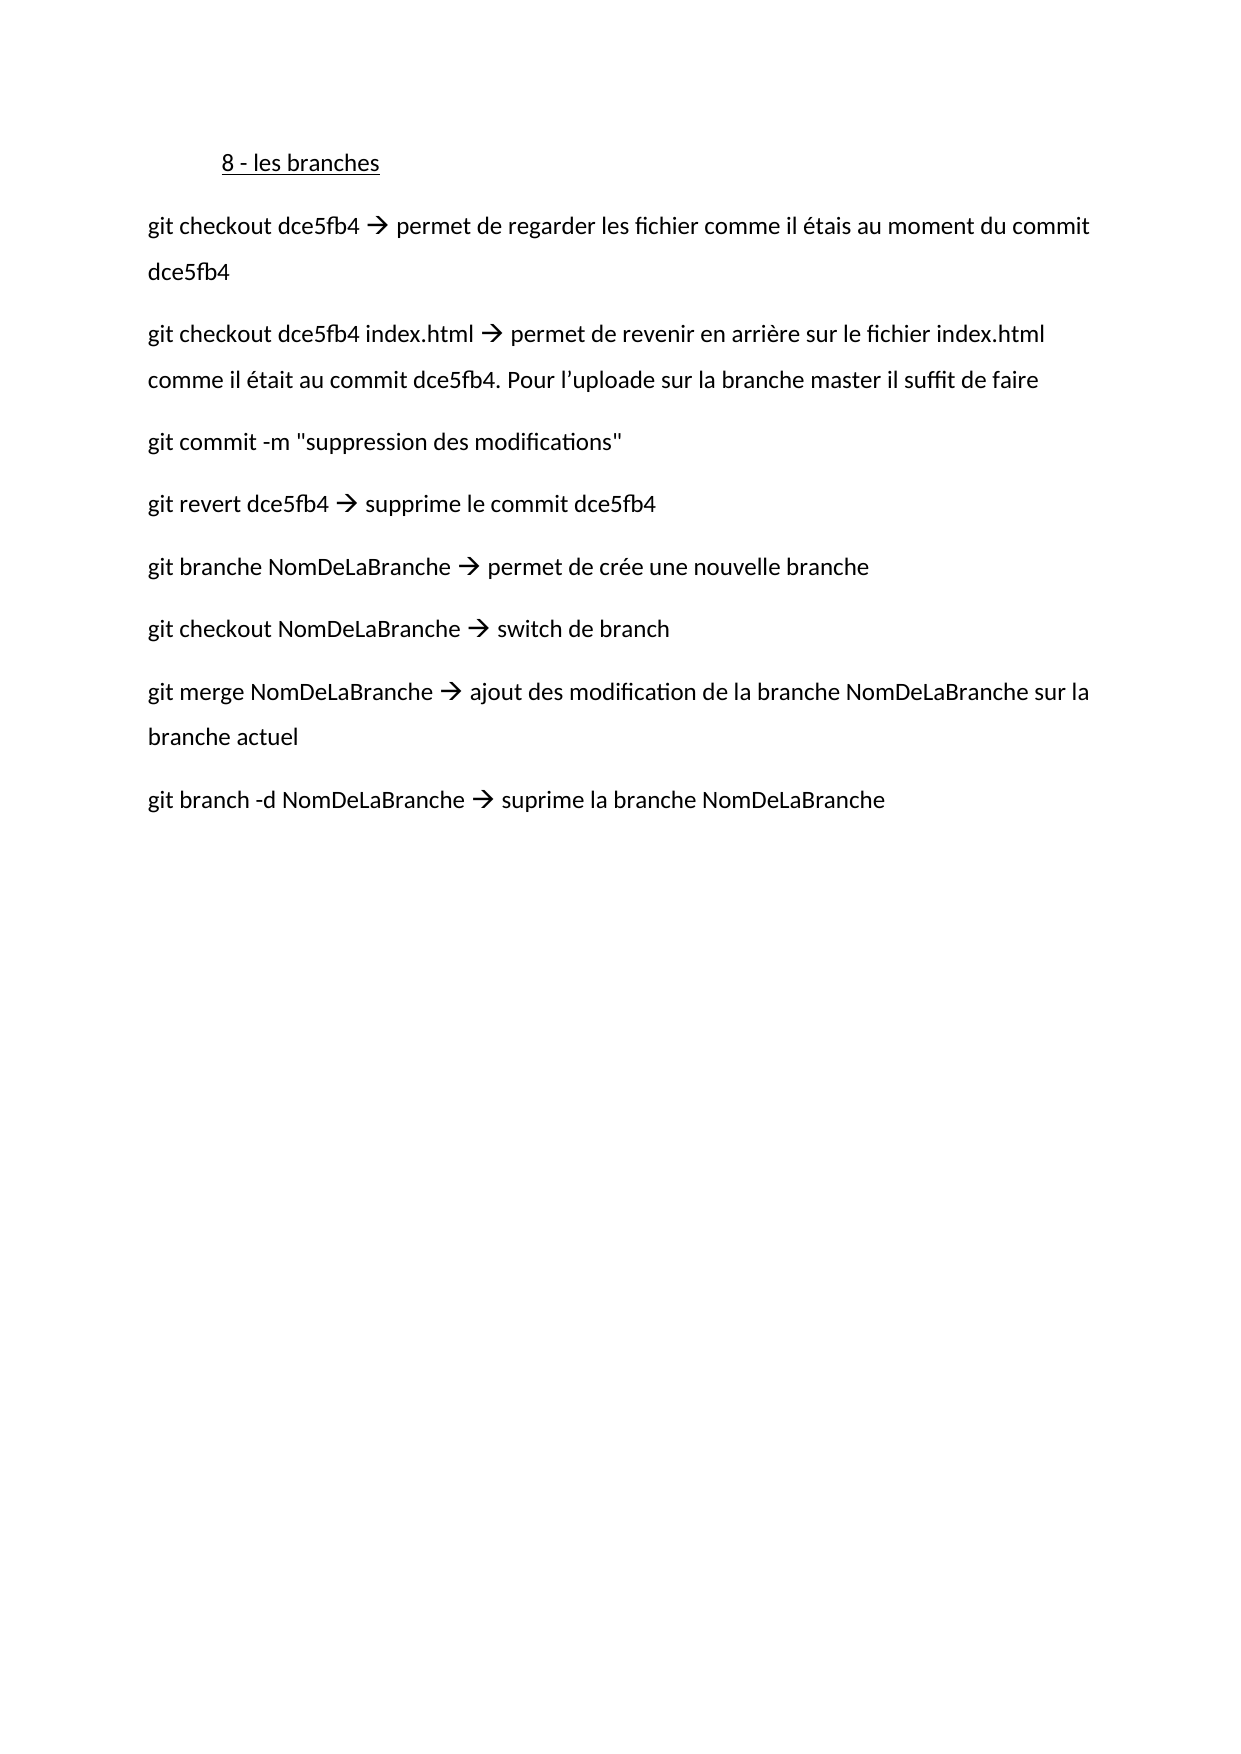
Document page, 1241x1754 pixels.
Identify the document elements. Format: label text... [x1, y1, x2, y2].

text git merge NomDeLaBranche ajout des modification de la branche NomDeLaBranche sur la branche actuel [148, 676, 1093, 752]
text git commit -m "suppression des modifications" [148, 426, 1093, 457]
text git branch -d NomDeLaBranche suprime la branche NomDeLaBranche [148, 784, 1093, 814]
text git checkout dce5fb4 permet de regarder les fichier comme il étais au moment du commit dce5fb4 [148, 210, 1093, 286]
text git checkout NomDeLaBranche switch de branch [148, 613, 1093, 644]
text git revert dce5fb4 supprime le commit dce5fb4 [148, 489, 1093, 519]
text 8 - les branches [148, 148, 1093, 178]
text git checkout dce5fb4 index.html permet de revenir en arrière sur le fichier index.html comme il était au commit dce5fb4. Pour l’uploade sur la branche master il suffit de faire [148, 318, 1093, 394]
text git branche NomDeLaBranche permet de crée une nouvelle branche [148, 551, 1093, 582]
